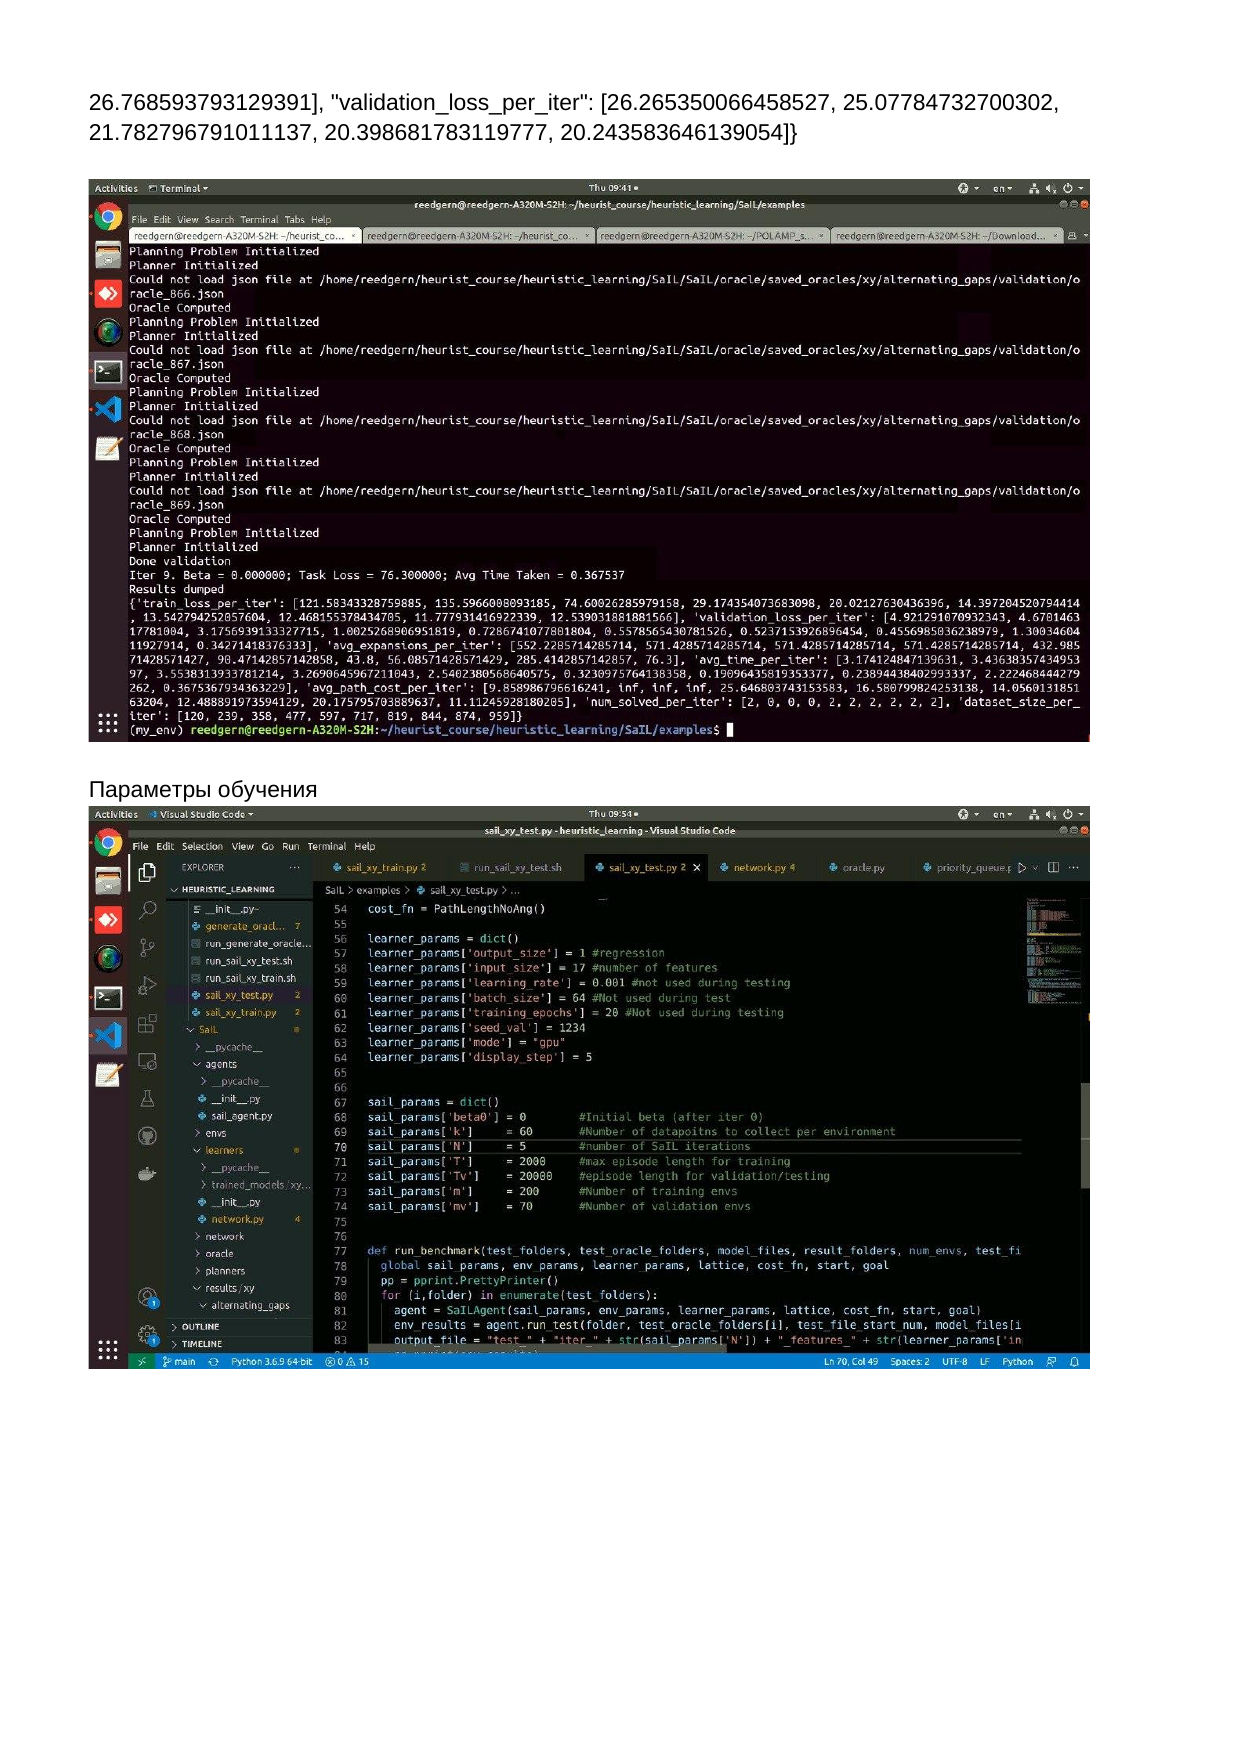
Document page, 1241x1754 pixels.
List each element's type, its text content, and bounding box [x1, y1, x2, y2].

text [88, 88, 1090, 145]
picture [88, 806, 1090, 1369]
text Параметры обучения [88, 776, 1090, 802]
picture [88, 179, 1090, 742]
